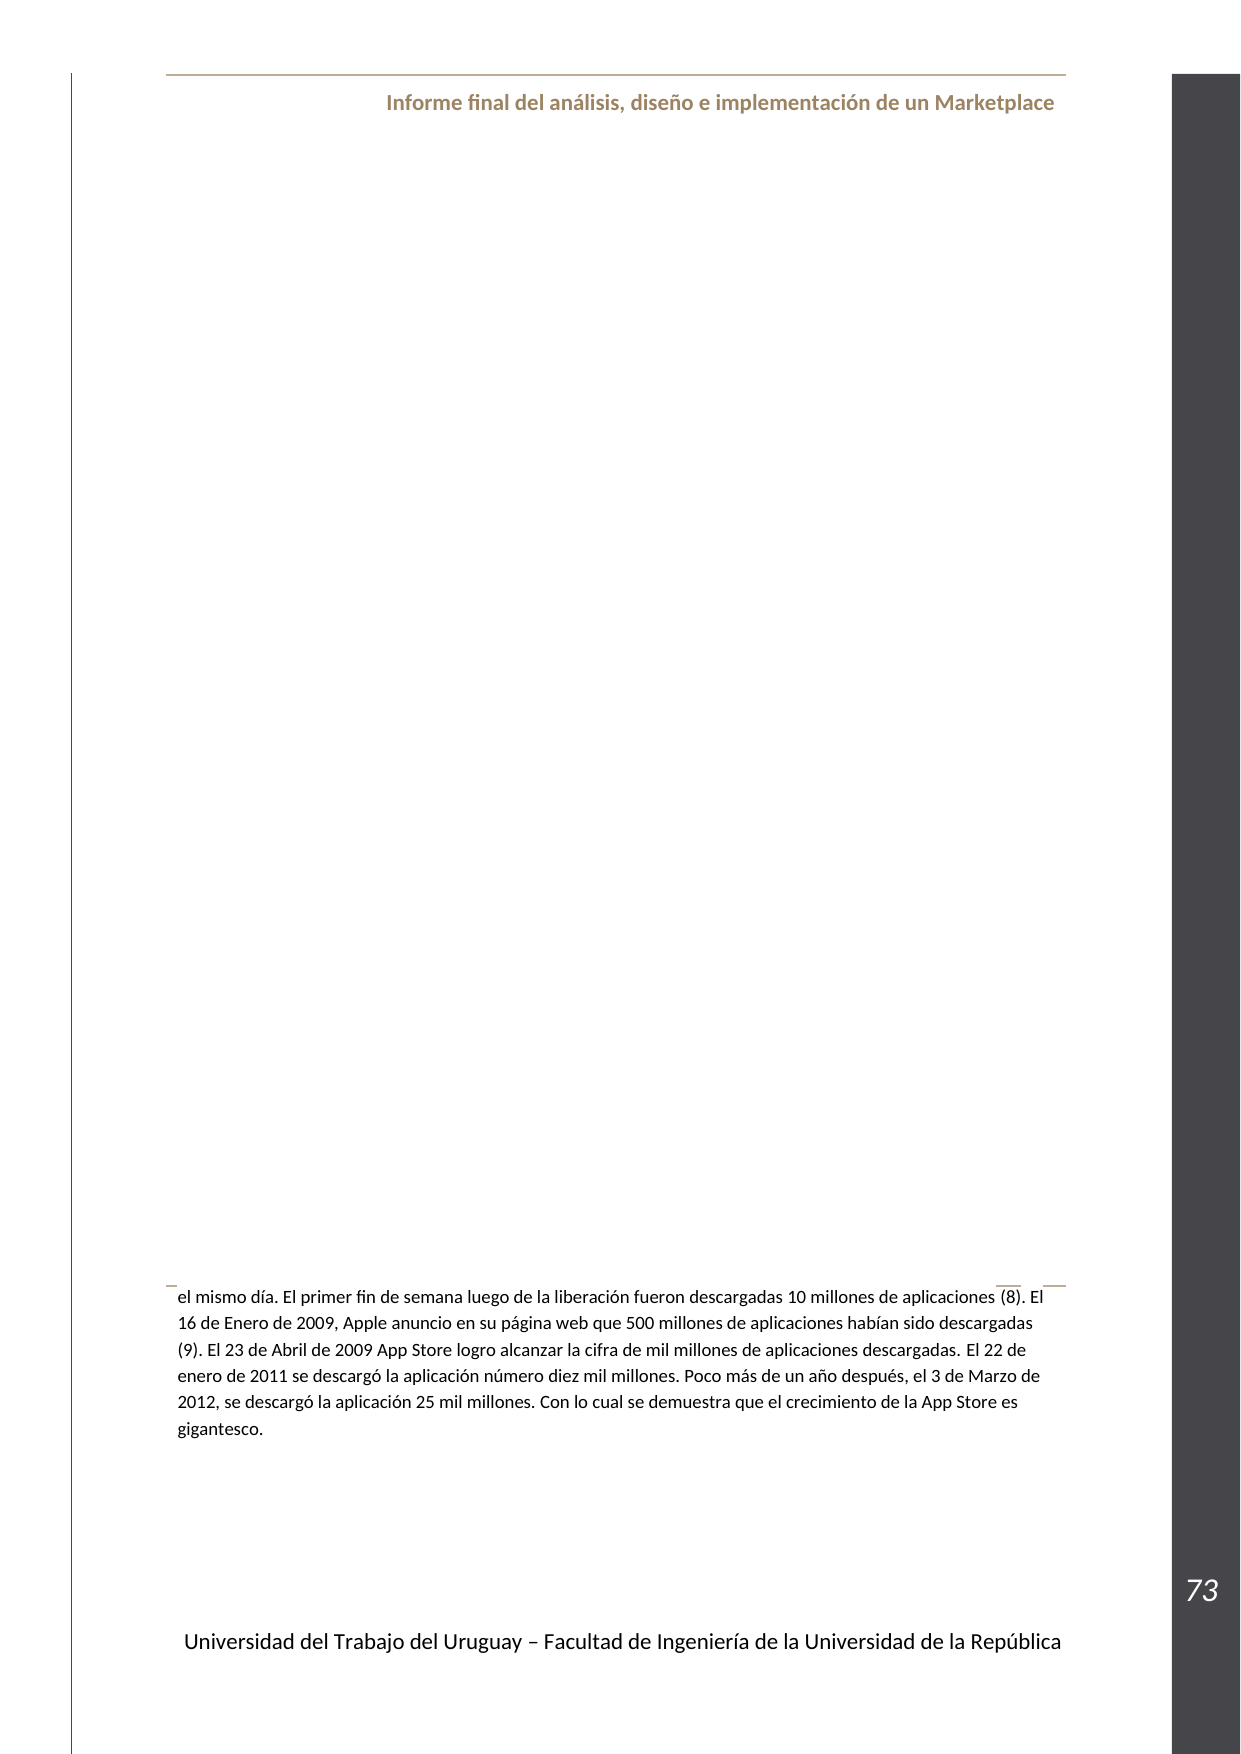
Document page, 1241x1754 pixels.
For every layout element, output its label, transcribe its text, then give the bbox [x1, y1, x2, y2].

text El 10 de Julio de 2008, el director ejecutivo de Apple, Steve Jobs declaró a Usa Today que la App Store ya contenía 500 aplicaciones de terceros desarrolladores para iPhone e iPod Touch, de las cuales 125 eran gratuitas. Estas aplicaciones de terceros variaban desde aplicaciones para negocio, entretenimiento, educativas, entre muchas más. Para el 11 de julio del mismo año, los usuarios podían comprar aplicaciones desde la App Store e instalarlas en sus dispositivos con iOS con la nueva actualización de software iPhone 2.0 que estuvo disponible a través de iTunes el mismo día. El primer fin de semana luego de la liberación fueron descargadas 10 millones de aplicaciones. El 16 de Enero de 2009, Apple anuncio en su página web que 500 millones de aplicaciones habían sido descargadas. El 23 de Abril de 2009 App Store logro alcanzar la cifra de mil millones de aplicaciones descargadas. El 22 de enero de 2011 se descargó la aplicación número diez mil millones. Poco más de un año después, el 3 de Marzo de 2012, se descargó la aplicación 25 mil millones. Con lo cual se demuestra que el crecimiento de la App Store es gigantesco. [177, 1287, 1063, 1440]
